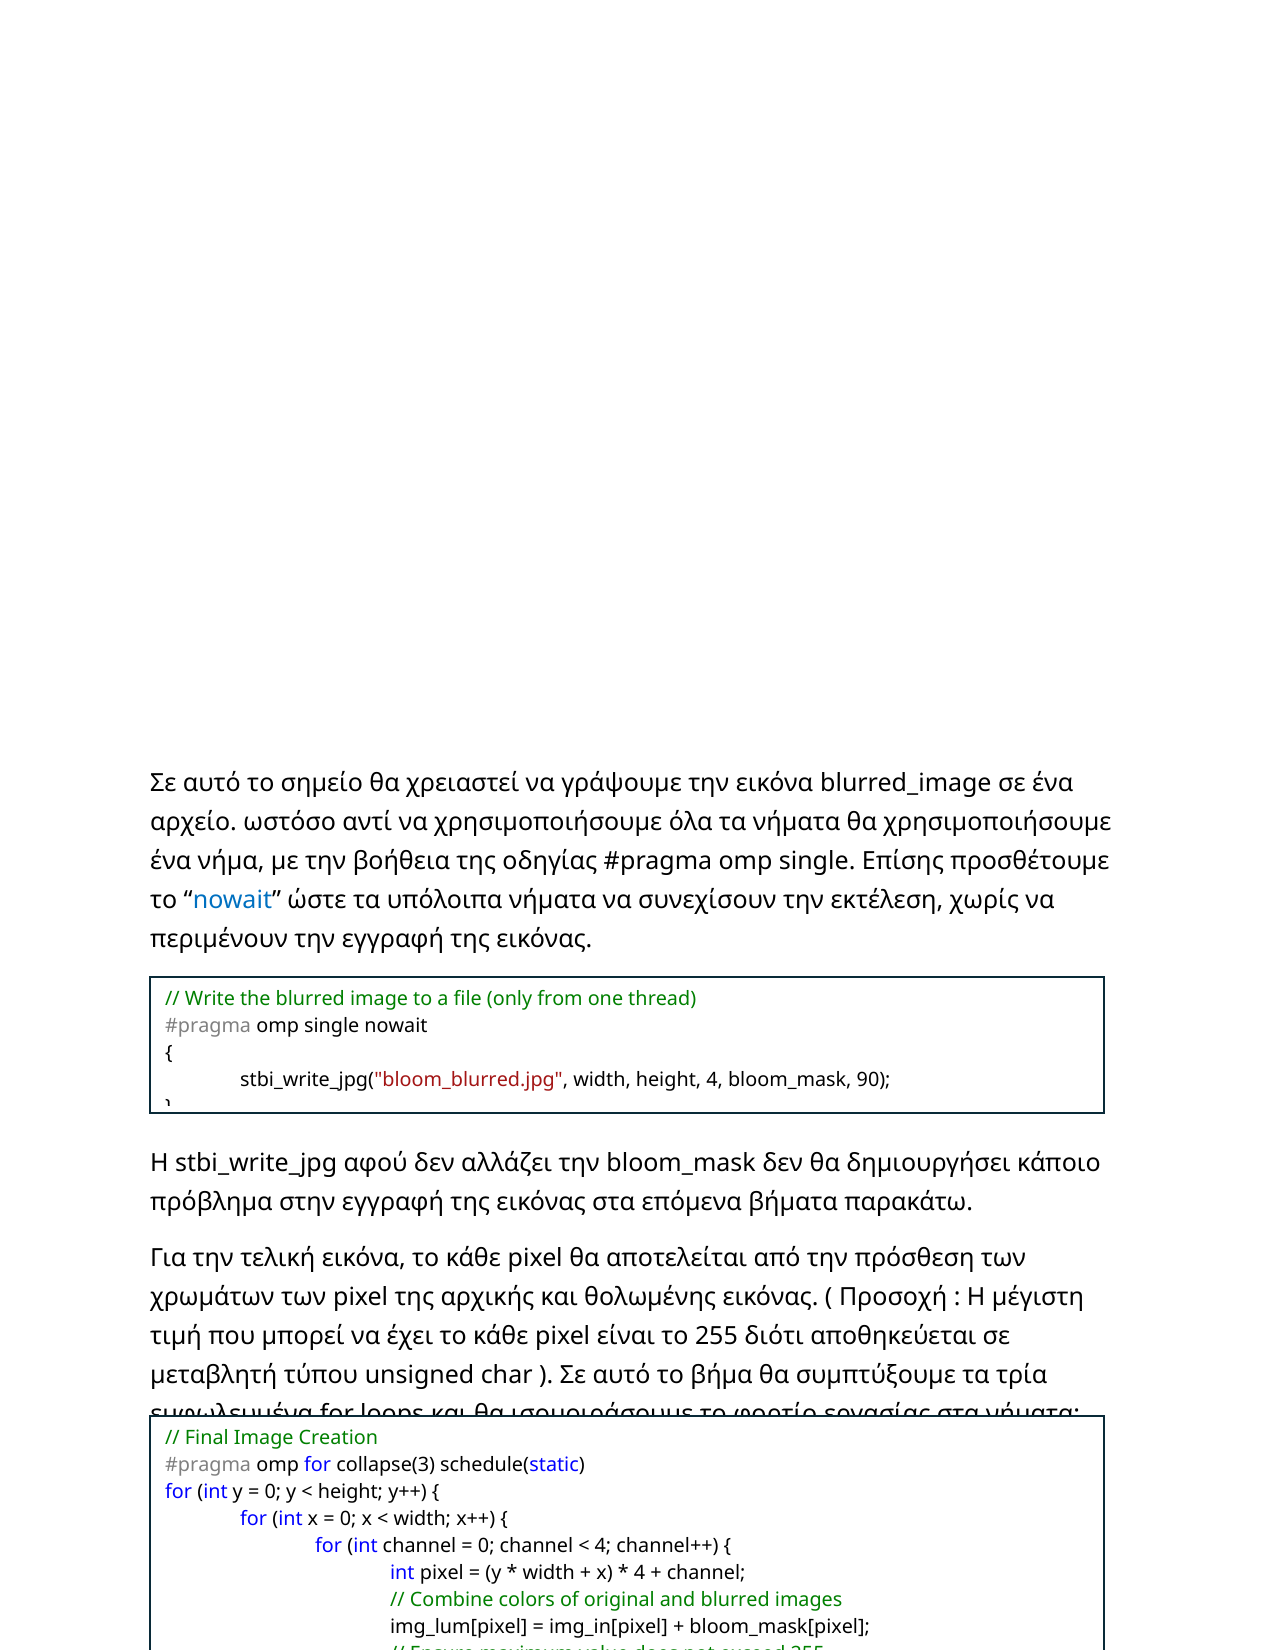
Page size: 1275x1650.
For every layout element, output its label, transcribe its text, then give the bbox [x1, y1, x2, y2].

text Σε αυτό το σημείο θα χρειαστεί να γράψουμε την εικόνα blurred_image σε ένα αρχείο. ωστόσο αντί να χρησιμοποιήσουμε όλα τα νήματα θα χρησιμοποιήσουμε ένα νήμα, με την βοήθεια της οδηγίας #pragma omp single. Επίσης προσθέτουμε το “nowait” ώστε τα υπόλοιπα νήματα να συνεχίσουν την εκτέλεση, χωρίς να περιμένουν την εγγραφή της εικόνας. [150, 764, 1125, 955]
text Η stbi_write_jpg αφού δεν αλλάζει την bloom_mask δεν θα δημιουργήσει κάποιο πρόβλημα στην εγγραφή της εικόνας στα επόμενα βήματα παρακάτω. [150, 1144, 1125, 1217]
text Για την τελική εικόνα, το κάθε pixel θα αποτελείται από την πρόσθεση των χρωμάτων των pixel της αρχικής και θολωμένης εικόνας. ( Προσοχή : Η μέγιστη τιμή που μπορεί να έχει το κάθε pixel είναι το 255 διότι αποθηκεύεται σε μεταβλητή τύπου unsigned char ). Σε αυτό το βήμα θα συμπτύξουμε τα τρία εμφωλευμένα for loops και θα ισομοιράσουμε το φορτίο εργασίας στα νήματα: [150, 1239, 1125, 1430]
